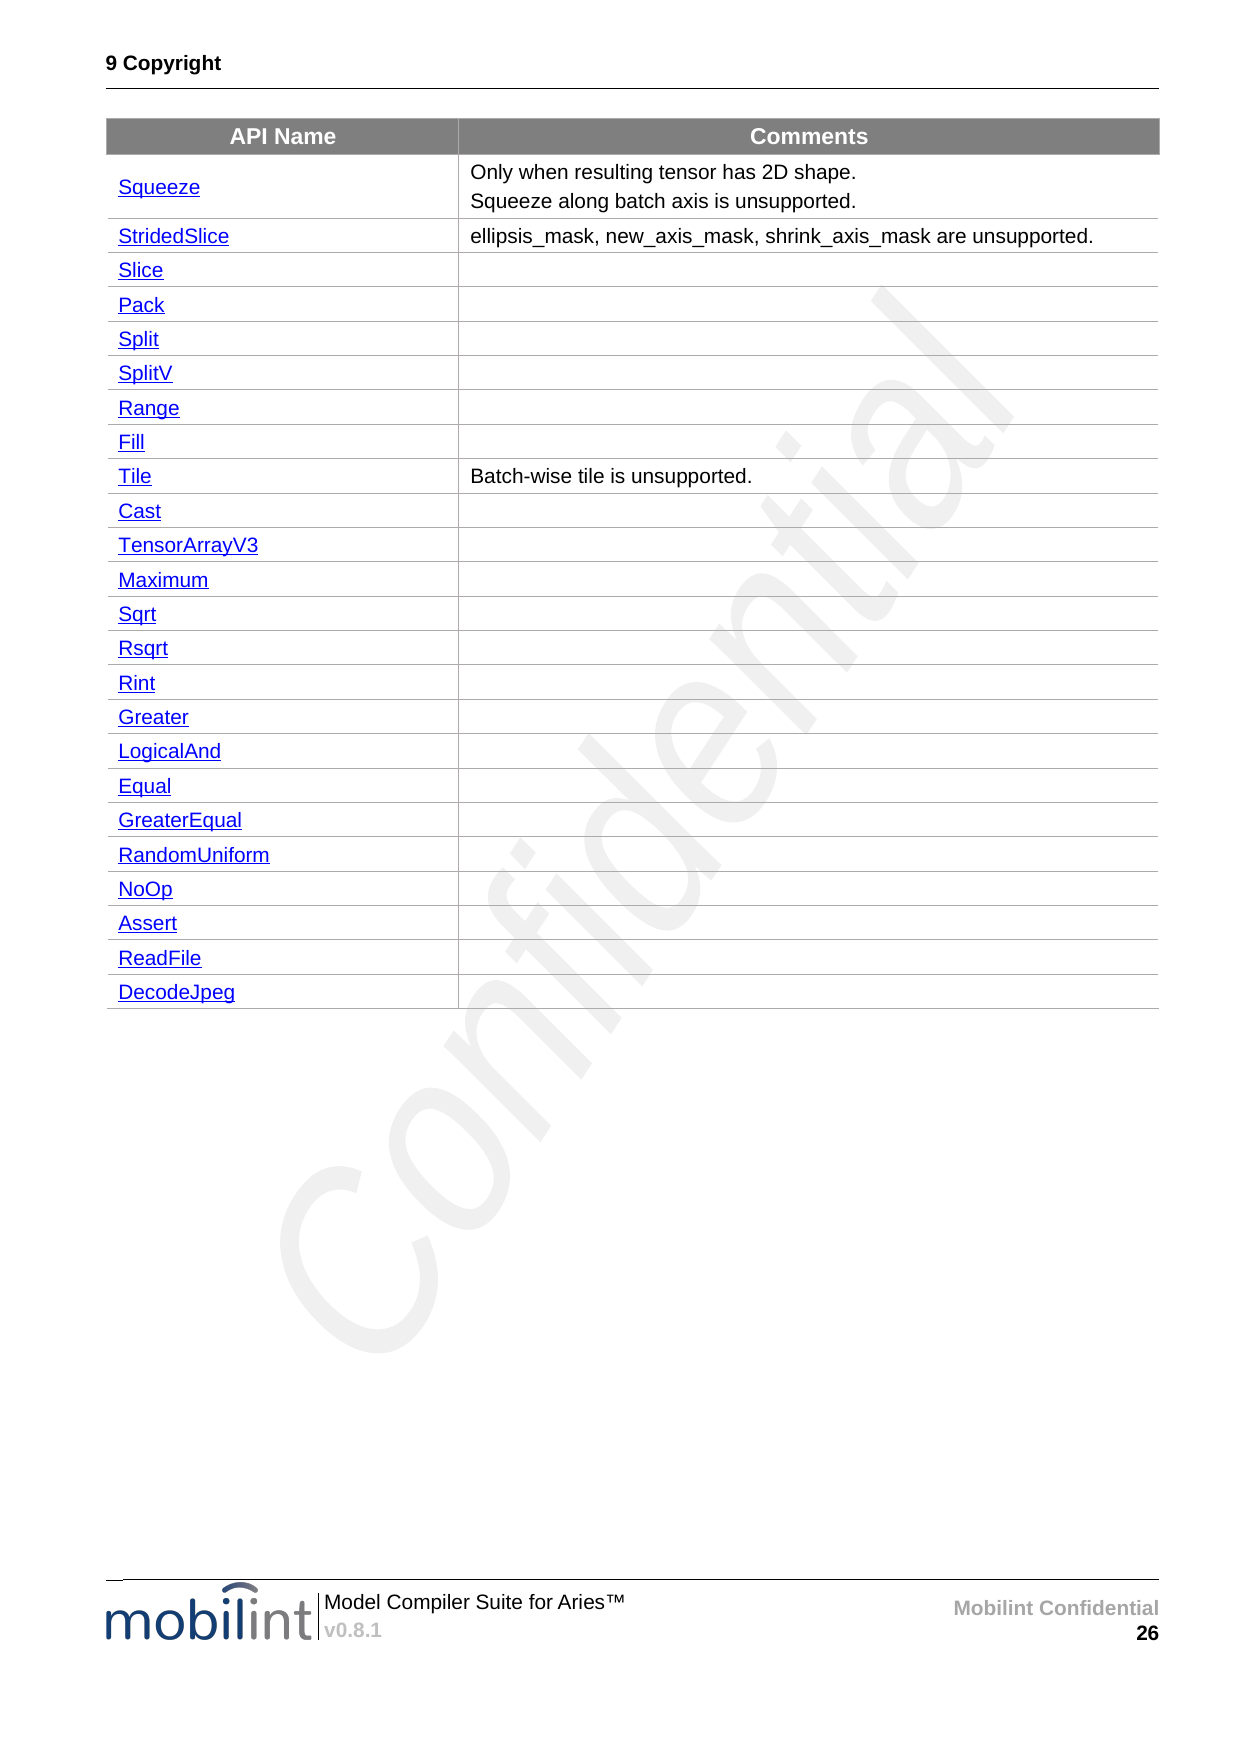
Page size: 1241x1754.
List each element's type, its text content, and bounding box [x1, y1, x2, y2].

table_cell [459, 768, 1159, 802]
table_cell [459, 974, 1159, 1008]
table_cell TensorArrayV3 [107, 528, 458, 561]
table_cell DecodeJpeg [107, 975, 458, 1008]
table_cell Cast [107, 494, 458, 527]
table_cell LogicalAnd [107, 734, 458, 767]
table_cell [459, 527, 1159, 561]
table_cell Rint [107, 665, 458, 699]
table_cell [459, 733, 1159, 767]
table_cell [459, 664, 1159, 699]
table_cell [459, 630, 1159, 664]
table_cell [459, 561, 1159, 596]
table_cell Squeeze [107, 155, 458, 217]
table_cell Range [107, 390, 458, 424]
table_cell SplitV [107, 356, 458, 389]
table_cell [459, 699, 1159, 733]
table_cell Batch-wise tile is unsupported. [459, 458, 1159, 492]
picture [106, 1582, 312, 1640]
table_cell [459, 252, 1159, 286]
table_header Comments [459, 119, 1159, 154]
table_cell Slice [107, 253, 458, 286]
table_cell RandomUniform [107, 837, 458, 871]
table_cell [459, 355, 1159, 389]
table_cell GreaterEqual [107, 803, 458, 836]
table_cell Maximum [107, 562, 458, 596]
table_cell [459, 321, 1159, 355]
table_cell Split [107, 322, 458, 355]
table_cell Tile [107, 459, 458, 492]
table_cell ellipsis_mask, new_axis_mask, shrink_axis_mask are unsupported. [459, 218, 1159, 252]
table_cell Rsqrt [107, 631, 458, 664]
table_cell [459, 871, 1159, 905]
table_cell Sqrt [107, 597, 458, 630]
table_cell ReadFile [107, 940, 458, 974]
table_cell Equal [107, 769, 458, 802]
table_cell [459, 596, 1159, 630]
table_cell NoOp [107, 872, 458, 905]
table_cell Assert [107, 906, 458, 939]
table_cell Fill [107, 425, 458, 458]
table_cell Greater [107, 700, 458, 733]
table_cell [459, 389, 1159, 424]
table_cell Only when resulting tensor has 2D shape. Squeeze along batch axis is unsupported. [459, 155, 1159, 217]
table_header API Name [107, 119, 458, 154]
table_cell [459, 905, 1159, 939]
table_cell [459, 493, 1159, 527]
table_cell [459, 424, 1159, 458]
table_cell StridedSlice [107, 219, 458, 252]
table_cell [459, 836, 1159, 871]
table_cell [459, 939, 1159, 974]
table_cell Pack [107, 287, 458, 321]
table_cell [459, 802, 1159, 836]
table_cell [459, 286, 1159, 321]
